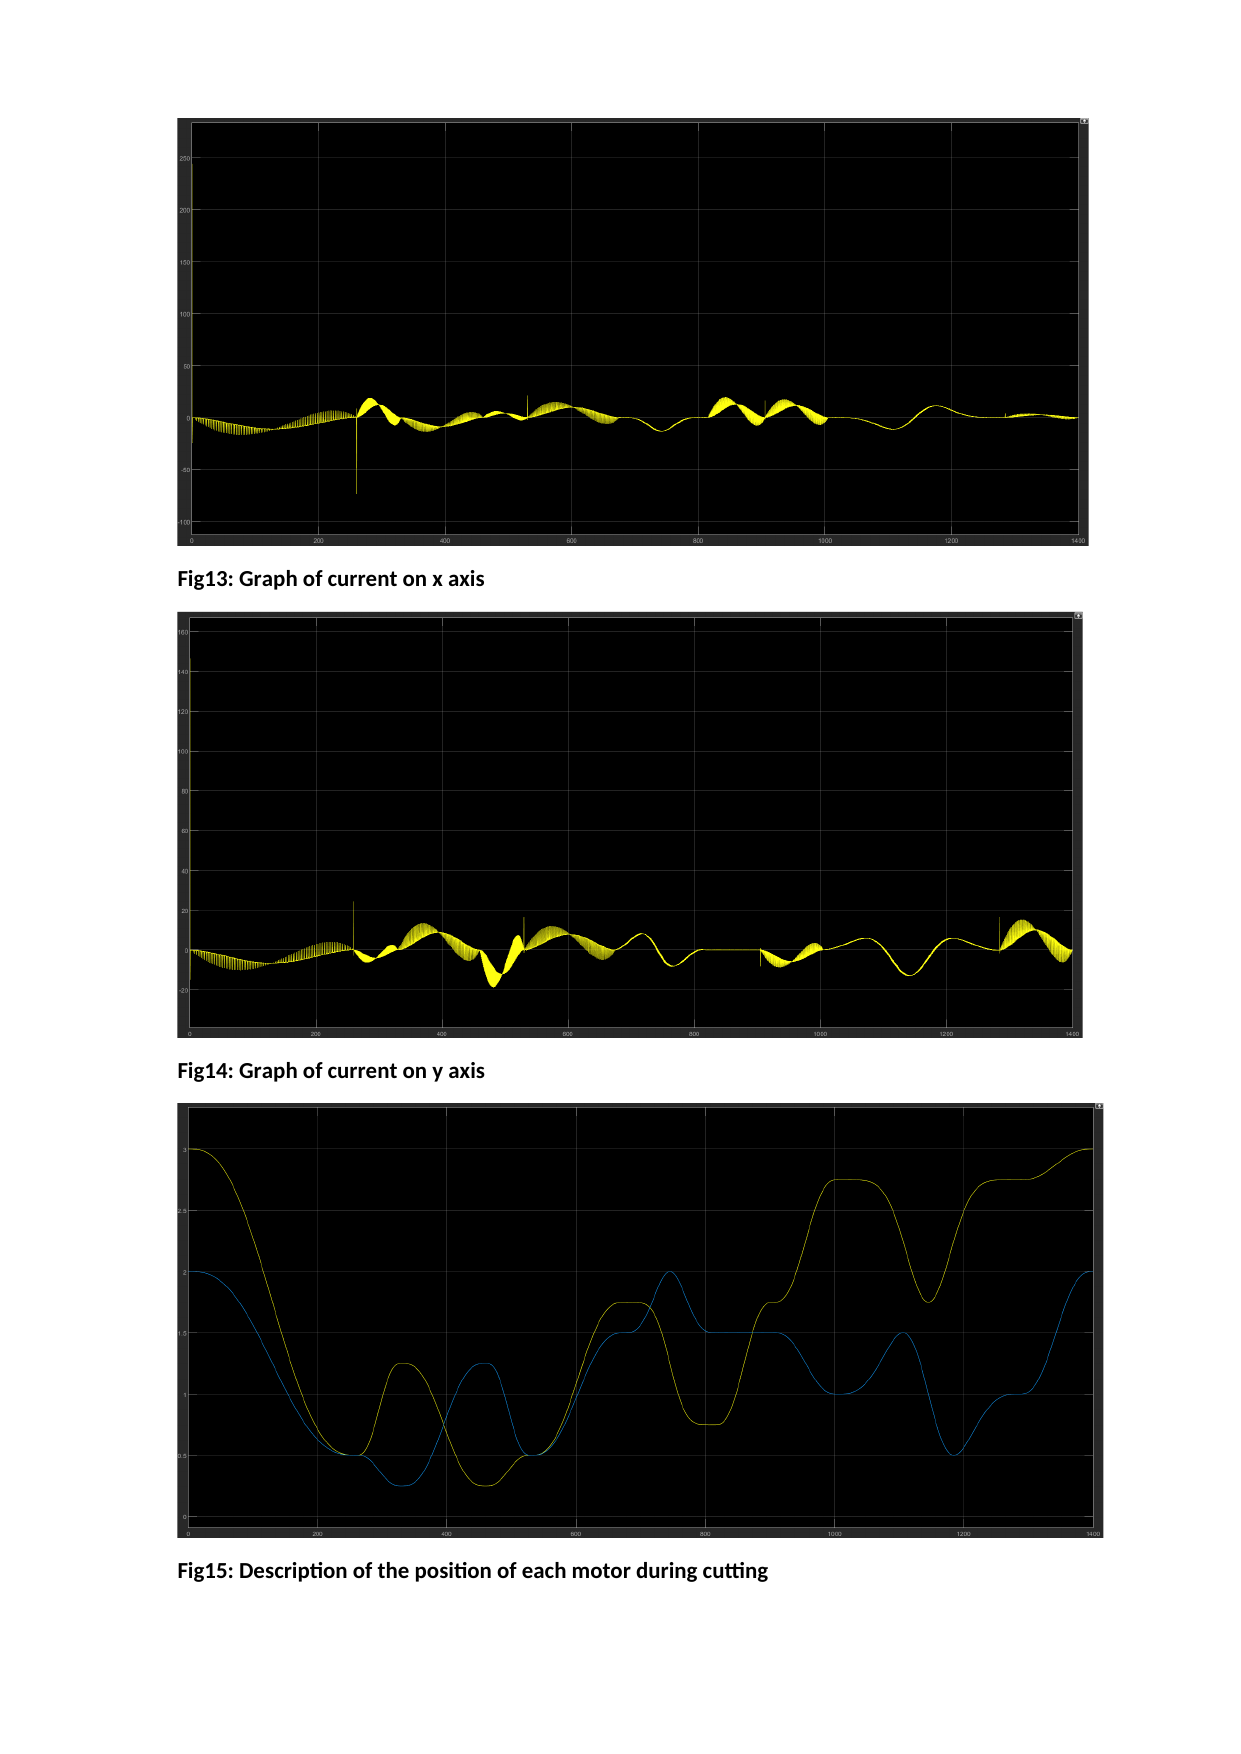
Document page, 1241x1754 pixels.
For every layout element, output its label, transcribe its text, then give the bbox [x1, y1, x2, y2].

text Fig13: Graph of current on x axis [177, 564, 1152, 592]
picture [177, 118, 1089, 546]
text Fig14: Graph of current on y axis [177, 1057, 1152, 1085]
picture [177, 611, 1083, 1038]
picture [177, 1103, 1104, 1538]
text Fig15: Description of the position of each motor during cutting [177, 1557, 1152, 1584]
